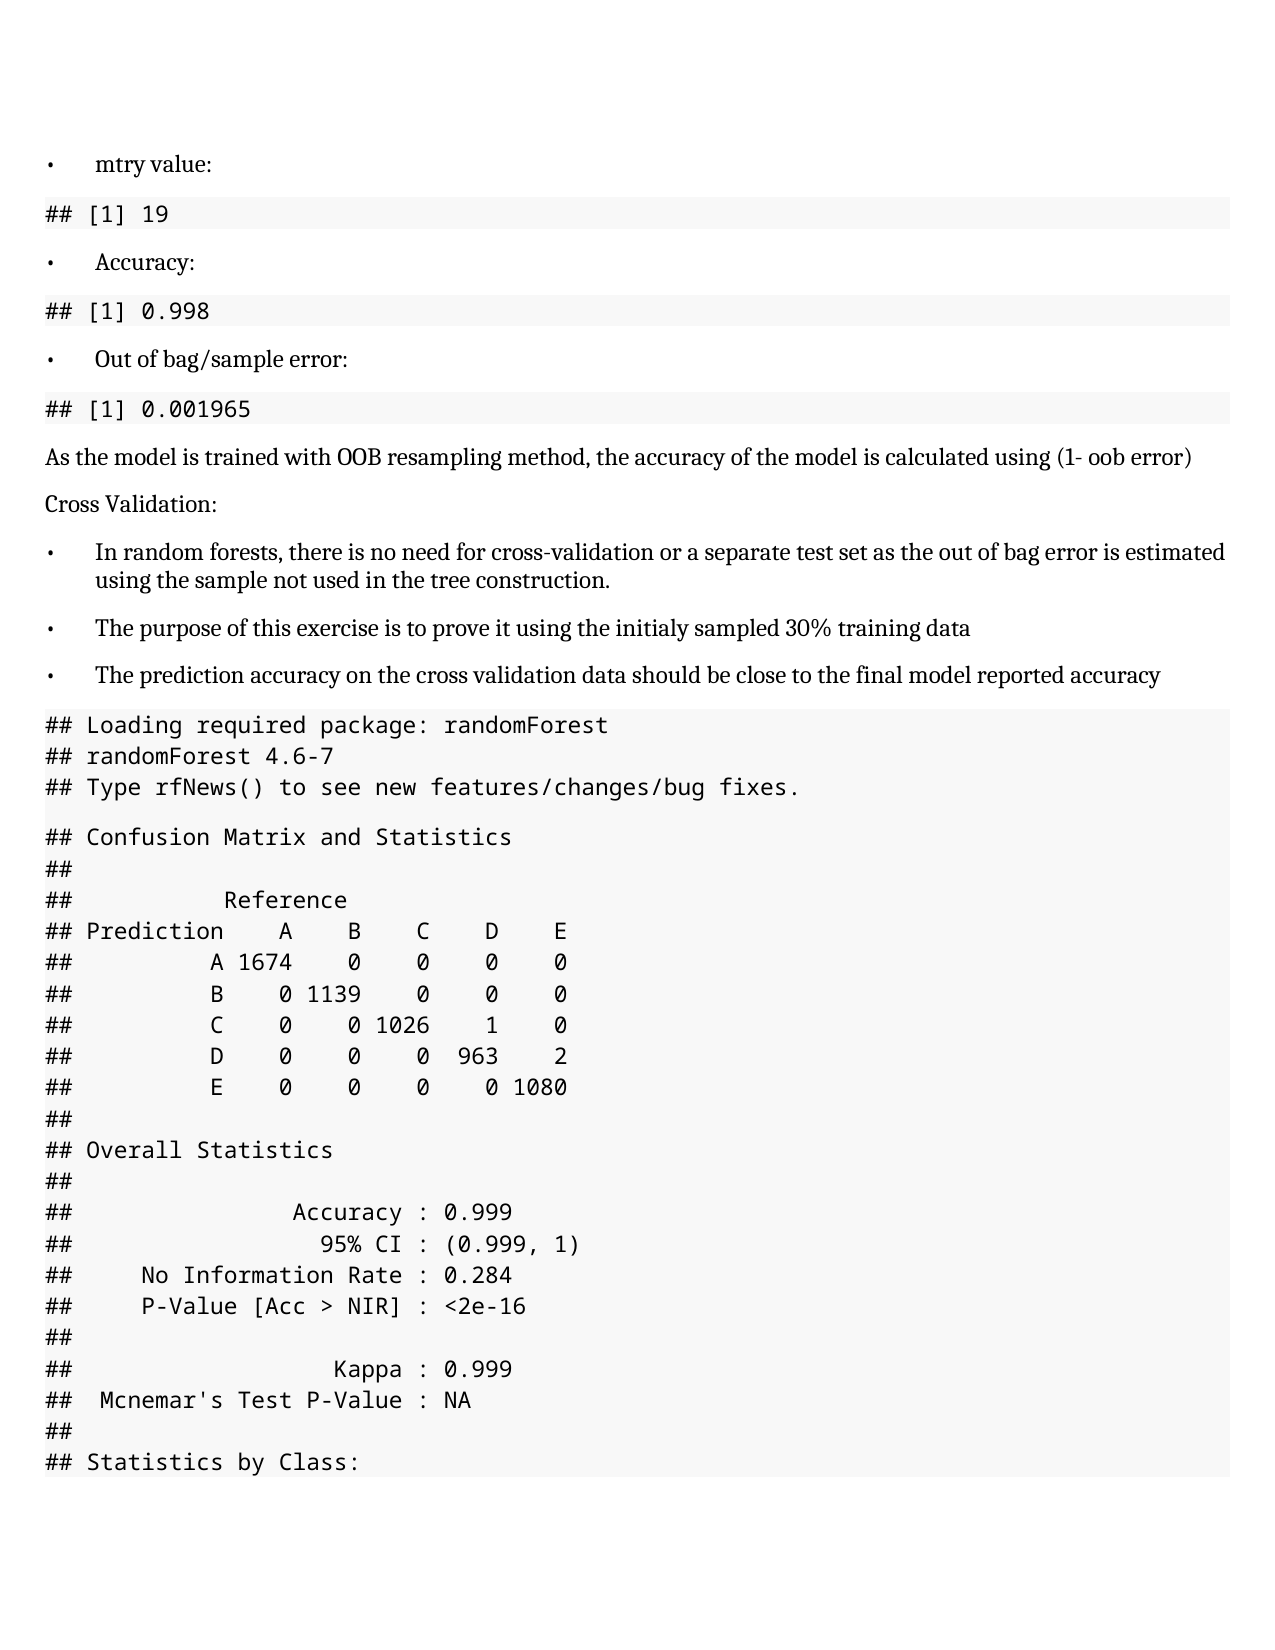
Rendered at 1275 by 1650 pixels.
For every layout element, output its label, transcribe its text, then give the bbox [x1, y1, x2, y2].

list mtry value: [45, 150, 1230, 179]
text ## Loading required package: randomForest ## randomForest 4.6-7 ## Type rfNews() to see new features/changes/bug fixes. [45, 709, 1230, 802]
list The purpose of this exercise is to prove it using the initialy sampled 30% training data [45, 614, 1230, 642]
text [45, 821, 1230, 1477]
text ## [1] 0.998 [45, 295, 1230, 326]
text ## [1] 0.001965 [45, 392, 1230, 424]
text ## [1] 19 [45, 197, 1230, 229]
list Accuracy: [45, 247, 1230, 276]
list The prediction accuracy on the cross validation data should be close to the final model reported accuracy [45, 661, 1230, 690]
list Out of bag/sample error: [45, 345, 1230, 374]
text Cross Validation: [45, 490, 1230, 519]
list In random forests, there is no need for cross-validation or a separate test set as the out of bag error is estimated using the sample not used in the tree construction. [45, 537, 1230, 595]
text As the model is trained with OOB resampling method, the accuracy of the model is calculated using (1- oob error) [45, 442, 1230, 471]
